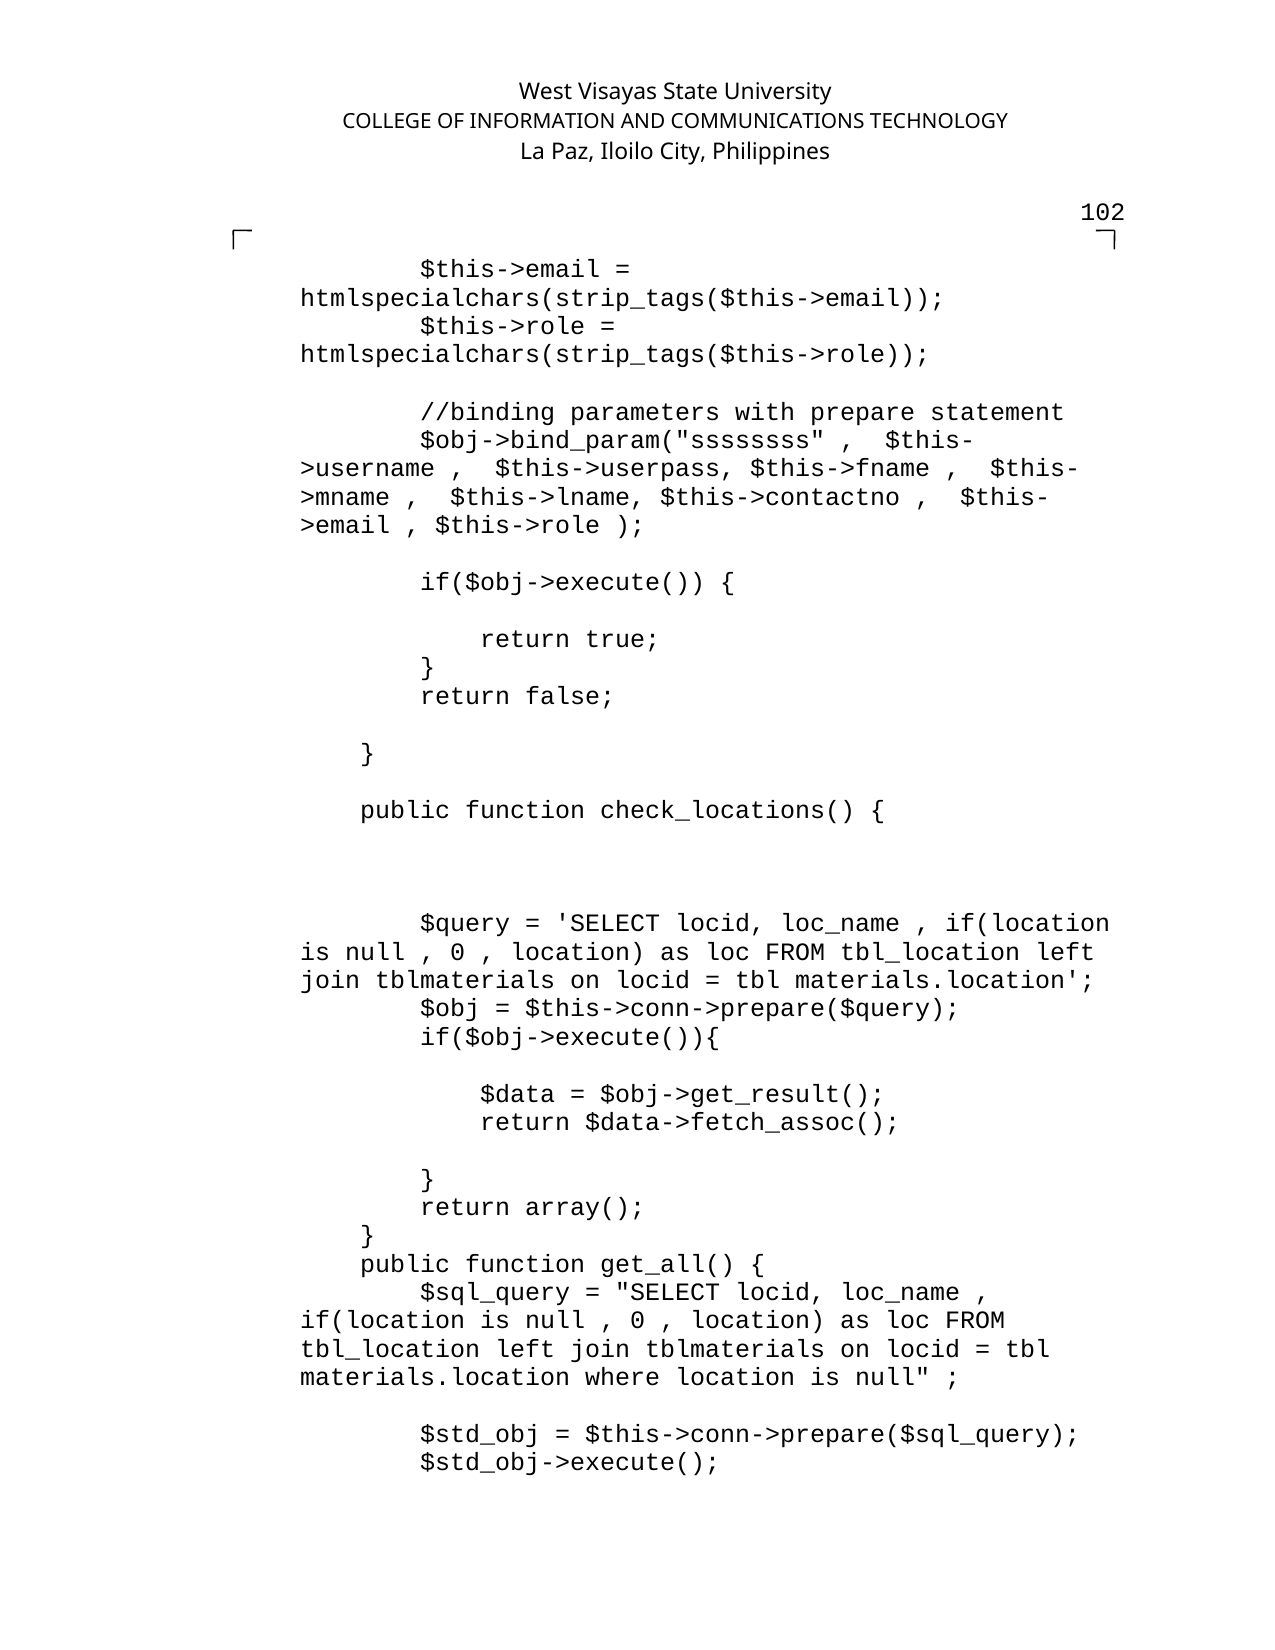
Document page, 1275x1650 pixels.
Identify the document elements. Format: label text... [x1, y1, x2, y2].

text $sql_query = "SELECT locid, loc_name , if(location is null , 0 , location) as loc FROM tbl_location left join tblmaterials on locid = tbl materials.location where location is null" ; [300, 1279, 1125, 1393]
text public function get_all() { [300, 1251, 1125, 1279]
text $data = $obj->get_result(); [300, 1081, 1125, 1109]
text //binding parameters with prepare statement [300, 399, 1125, 427]
text return array(); [300, 1194, 1125, 1223]
text } [300, 1223, 1125, 1251]
text return $data->fetch_assoc(); [300, 1109, 1125, 1138]
text $std_obj = $this->conn->prepare($sql_query); [300, 1421, 1125, 1449]
text } [300, 1166, 1125, 1194]
text $this->email = htmlspecialchars(strip_tags($this->email)); [300, 257, 1125, 314]
text $query = 'SELECT locid, loc_name , if(location is null , 0 , location) as loc FROM tbl_location left join tblmaterials on locid = tbl materials.location'; [300, 911, 1125, 996]
text $obj = $this->conn->prepare($query); [300, 996, 1125, 1024]
text $this->role = htmlspecialchars(strip_tags($this->role)); [300, 314, 1125, 370]
text if($obj->execute()){ [300, 1024, 1125, 1052]
text } [300, 655, 1125, 683]
text } [300, 740, 1125, 769]
text $obj->bind_param("ssssssss" , $this->username , $this->userpass, $this->fname , $this->mname , $this->lname, $this->contactno , $this->email , $this->role ); [300, 427, 1125, 541]
text public function check_locations() { [300, 797, 1125, 826]
text if($obj->execute()) { [300, 569, 1125, 598]
text return true; [300, 627, 1125, 655]
text return false; [300, 683, 1125, 712]
text $std_obj->execute(); [300, 1449, 1125, 1478]
